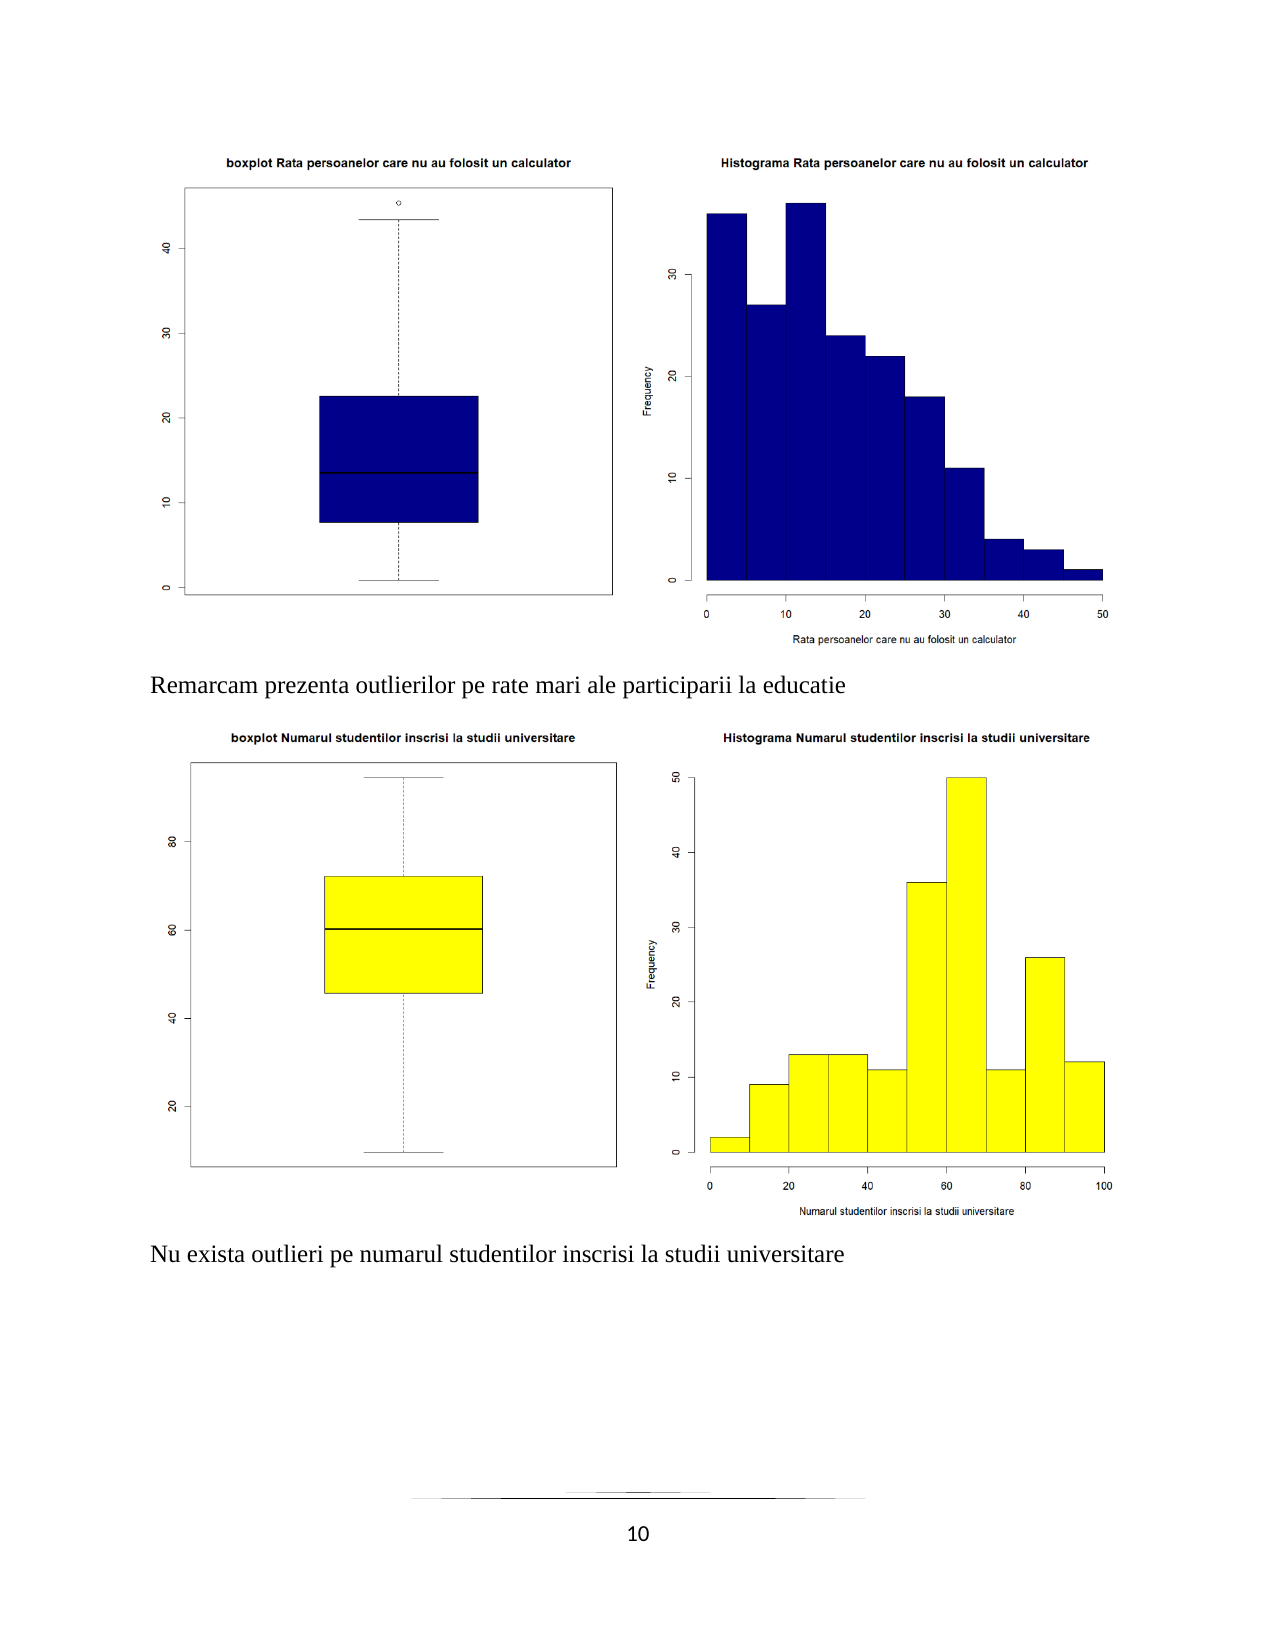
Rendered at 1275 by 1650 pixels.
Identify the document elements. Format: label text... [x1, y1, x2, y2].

picture [150, 718, 1125, 1221]
text Nu exista outlieri pe numarul studentilor inscrisi la studii universitare [150, 1239, 1125, 1268]
text Remarcam prezenta outlierilor pe rate mari ale participarii la educatie [150, 671, 1125, 699]
picture [150, 150, 1125, 652]
